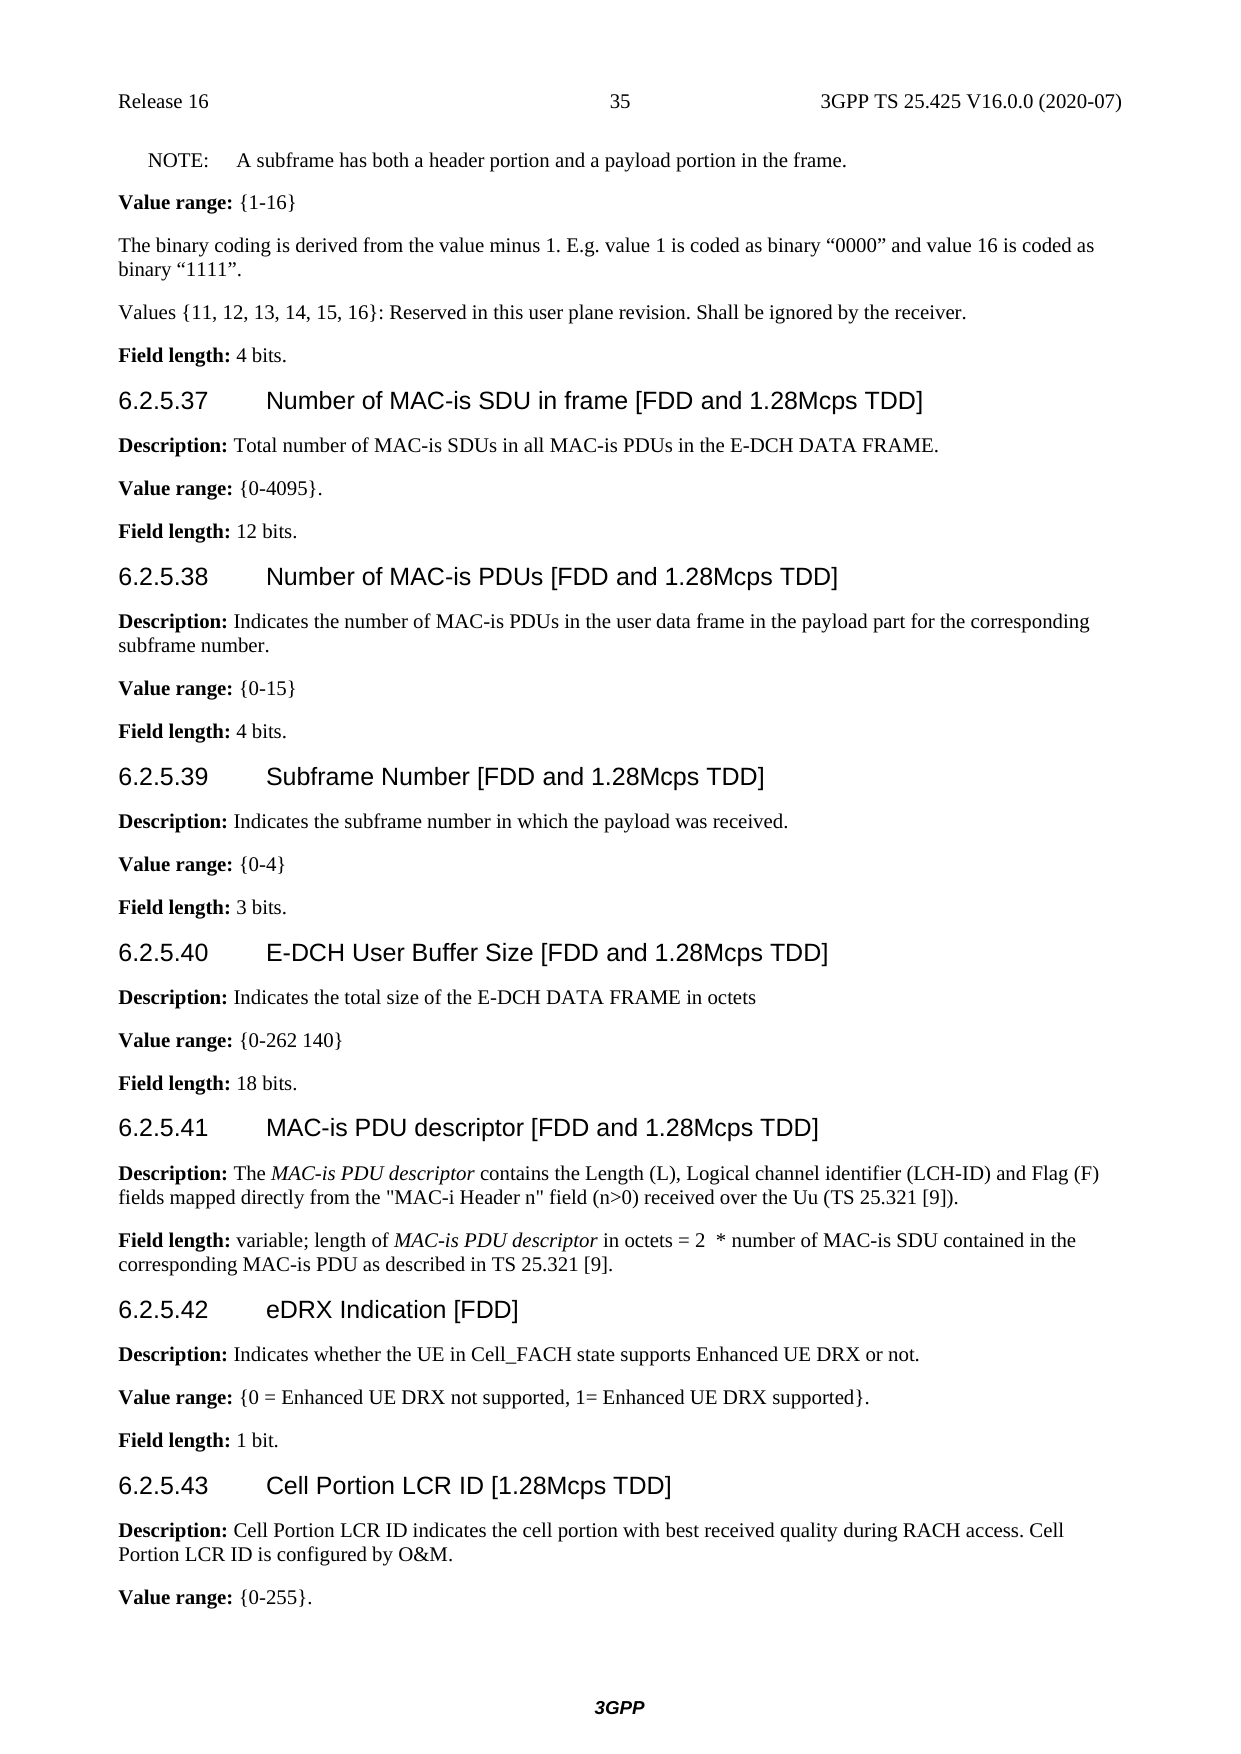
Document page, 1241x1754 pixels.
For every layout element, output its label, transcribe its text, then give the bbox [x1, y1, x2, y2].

subtitle 6.2.5.41 MAC-is PDU descriptor [FDD and 1.28Mcps TDD] [118, 1113, 1122, 1142]
text The binary coding is derived from the value minus 1. E.g. value 1 is coded as binary “0000” and value 16 is coded as binary “1111”. [118, 233, 1122, 281]
text Value range: {0-262 140} [118, 1028, 1122, 1052]
subtitle 6.2.5.39 Subframe Number [FDD and 1.28Mcps TDD] [118, 762, 1122, 790]
text Description: The MAC-is PDU descriptor contains the Length (L), Logical channel identifier (LCH-ID) and Flag (F) fields mapped directly from the "MAC-i Header n" field (n>0) received over the Uu (TS 25.321 [9]). [118, 1161, 1122, 1209]
subtitle 6.2.5.37 Number of MAC-is SDU in frame [FDD and 1.28Mcps TDD] [118, 386, 1122, 414]
text Description: Indicates whether the UE in Cell_FACH state supports Enhanced UE DRX or not. [118, 1342, 1122, 1366]
subtitle 6.2.5.40 E-DCH User Buffer Size [FDD and 1.28Mcps TDD] [118, 937, 1122, 966]
text Field length: 4 bits. [118, 343, 1122, 367]
text Description: Indicates the number of MAC-is PDUs in the user data frame in the payload part for the corresponding subframe number. [118, 609, 1122, 657]
text Value range: {0-15} [118, 676, 1122, 700]
text Value range: {0-4} [118, 852, 1122, 876]
text Field length: 3 bits. [118, 895, 1122, 919]
text Description: Indicates the subframe number in which the payload was received. [118, 809, 1122, 833]
text Value range: {1-16} [118, 190, 1122, 214]
text NOTE: A subframe has both a header portion and a payload portion in the frame. [148, 147, 1122, 172]
text Field length: 12 bits. [118, 519, 1122, 543]
text Field length: 18 bits. [118, 1071, 1122, 1095]
text Values {11, 12, 13, 14, 15, 16}: Reserved in this user plane revision. Shall be ignored by the receiver. [118, 300, 1122, 324]
text Value range: {0-255}. [118, 1585, 1122, 1609]
text Description: Indicates the total size of the E-DCH DATA FRAME in octets [118, 985, 1122, 1009]
text Description: Cell Portion LCR ID indicates the cell portion with best received quality during RACH access. Cell Portion LCR ID is configured by O&M. [118, 1518, 1122, 1566]
text Value range: {0 = Enhanced UE DRX not supported, 1= Enhanced UE DRX supported}. [118, 1385, 1122, 1409]
text Description: Total number of MAC-is SDUs in all MAC-is PDUs in the E-DCH DATA FRAME. [118, 433, 1122, 457]
text Field length: 1 bit. [118, 1428, 1122, 1452]
text Field length: variable; length of MAC-is PDU descriptor in octets = 2 * number of MAC-is SDU contained in the corresponding MAC-is PDU as described in TS 25.321 [9]. [118, 1228, 1122, 1276]
subtitle 6.2.5.43 Cell Portion LCR ID [1.28Mcps TDD] [118, 1471, 1122, 1499]
text Value range: {0-4095}. [118, 476, 1122, 500]
subtitle 6.2.5.38 Number of MAC-is PDUs [FDD and 1.28Mcps TDD] [118, 562, 1122, 590]
subtitle 6.2.5.42 eDRX Indication [FDD] [118, 1295, 1122, 1323]
text Field length: 4 bits. [118, 719, 1122, 743]
